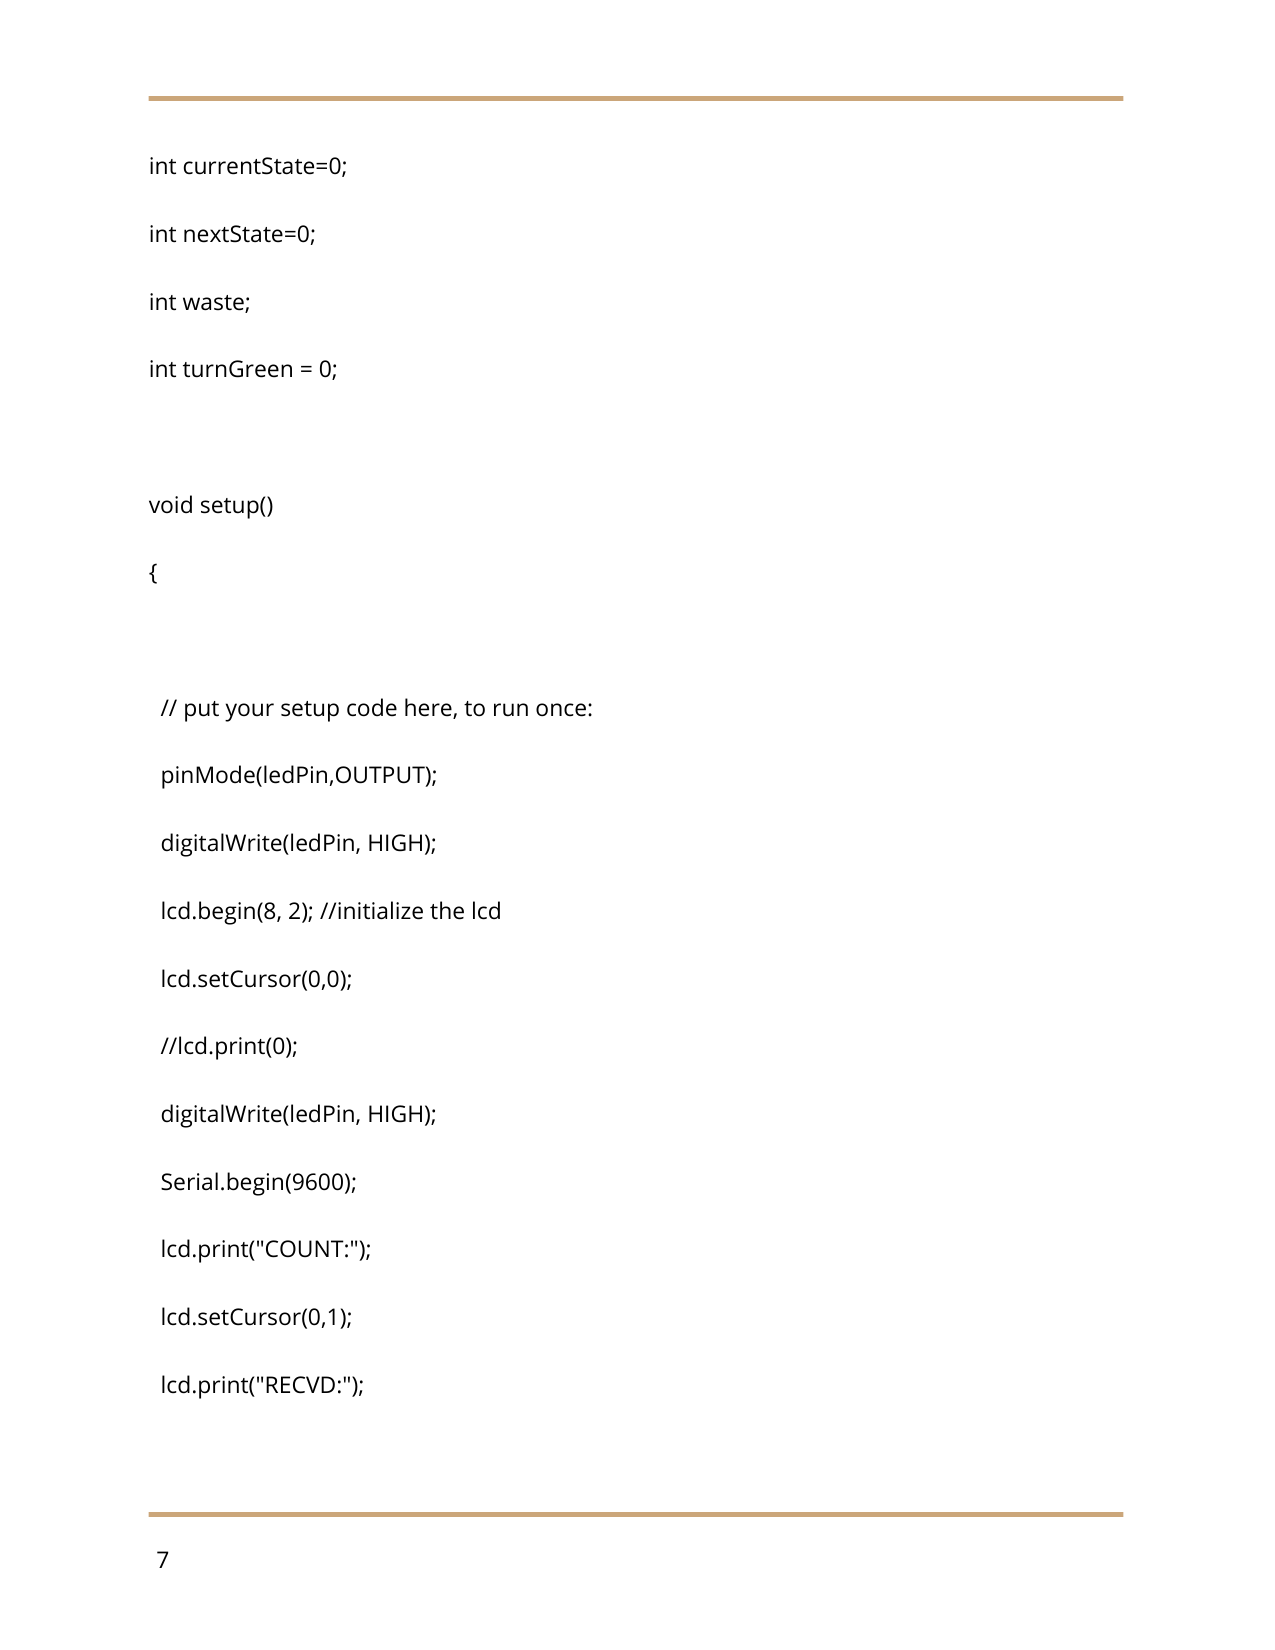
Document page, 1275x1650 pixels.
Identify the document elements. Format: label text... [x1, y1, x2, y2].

picture [148, 1512, 1124, 1517]
text lcd.setCursor(0,1); [148, 1301, 1122, 1332]
text lcd.print("RECVD:"); [148, 1369, 1122, 1400]
text lcd.print("COUNT:"); [148, 1233, 1122, 1264]
text int currentState=0; [148, 150, 1122, 181]
text digitalWrite(ledPin, HIGH); [148, 827, 1122, 858]
text Serial.begin(9600); [148, 1166, 1122, 1197]
text lcd.begin(8, 2); //initialize the lcd [148, 895, 1122, 926]
text digitalWrite(ledPin, HIGH); [148, 1098, 1122, 1129]
text // put your setup code here, to run once: [148, 692, 1122, 723]
picture [148, 96, 1124, 101]
text lcd.setCursor(0,0); [148, 962, 1122, 994]
text void setup() [148, 488, 1122, 520]
text int waste; [148, 285, 1122, 317]
text int nextState=0; [148, 218, 1122, 249]
text { [148, 556, 1122, 587]
text int turnGreen = 0; [148, 353, 1122, 384]
text //lcd.print(0); [148, 1030, 1122, 1061]
text pinMode(ledPin,OUTPUT); [148, 759, 1122, 791]
